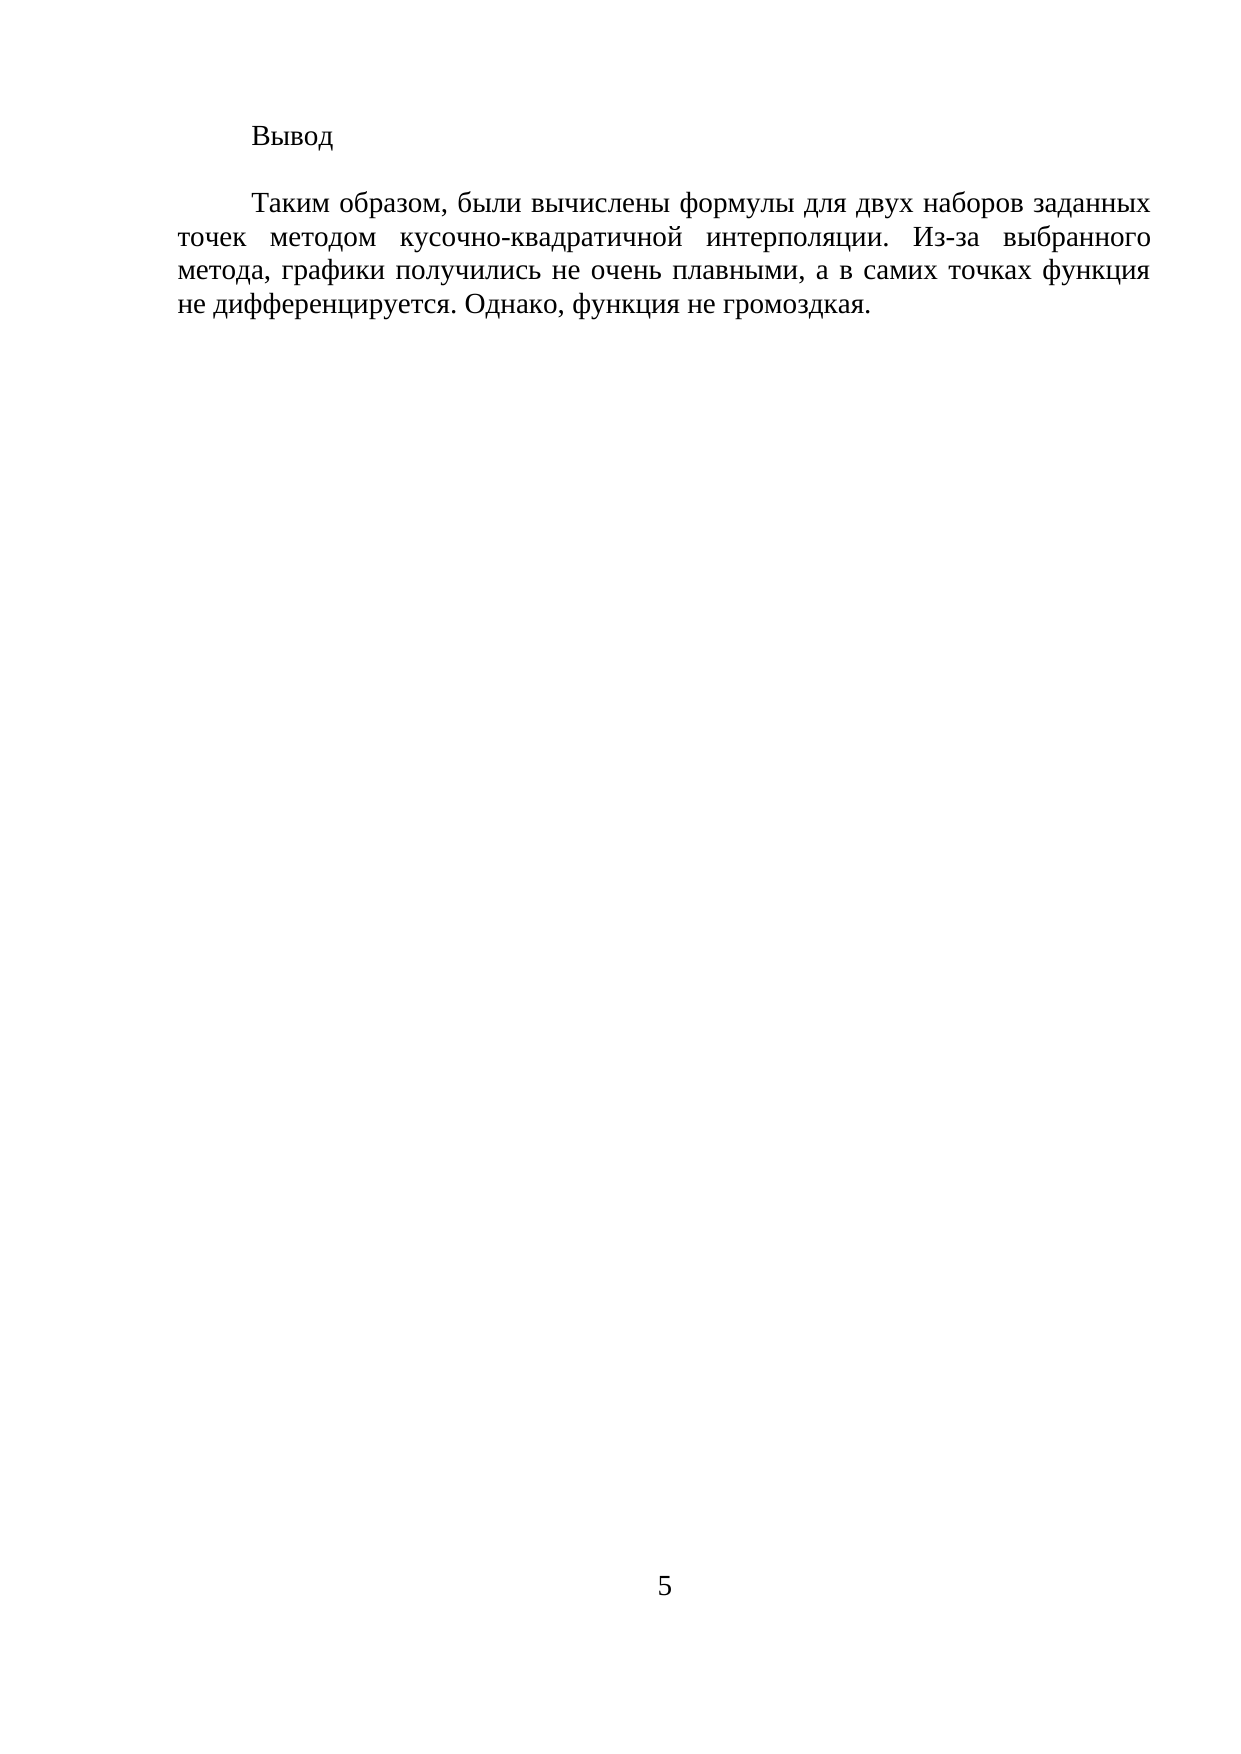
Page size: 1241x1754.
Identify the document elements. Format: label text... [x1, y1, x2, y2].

text Таким образом, были вычислены формулы для двух наборов заданных точек методом кусочно-квадратичной интерполяции. Из-за выбранного метода, графики получились не очень плавными, а в самих точках функция не дифференцируется. Однако, функция не громоздкая. [177, 185, 1152, 319]
text Вывод [177, 118, 1152, 152]
